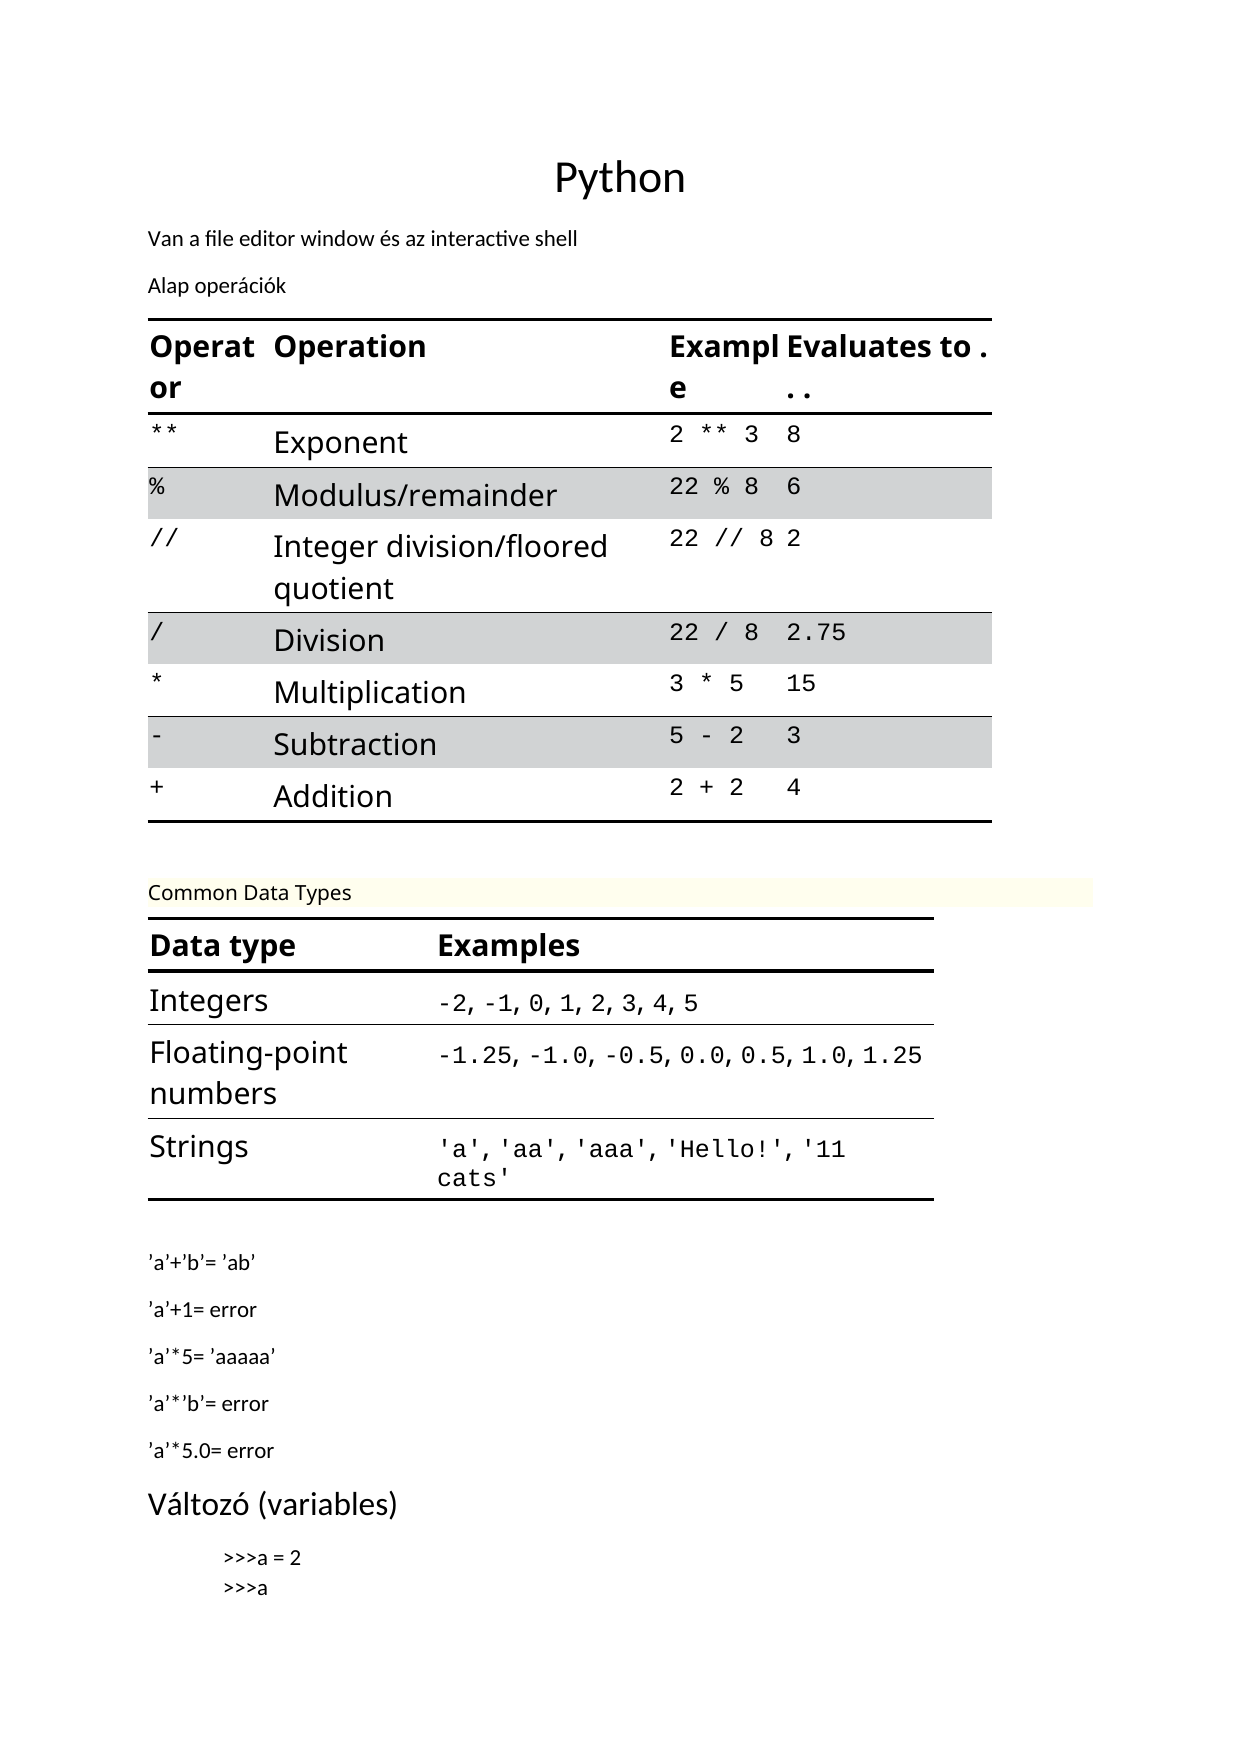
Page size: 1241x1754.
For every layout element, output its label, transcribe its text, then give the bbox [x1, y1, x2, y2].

table_cell * [148, 664, 271, 716]
table_cell 2 [785, 519, 992, 612]
table_cell 2 + 2 [667, 768, 785, 820]
table_cell 15 [785, 664, 992, 716]
table_header Operator [148, 321, 271, 412]
list >>>a [223, 1573, 1093, 1601]
table_cell / [148, 613, 271, 664]
table_header Examples [435, 920, 934, 969]
text Common Data Types [148, 878, 1093, 907]
text Python [148, 148, 1093, 203]
table_cell Exponent [271, 415, 667, 467]
table_cell 5 - 2 [667, 717, 785, 768]
list >>>a = 2 [223, 1543, 1093, 1571]
table_cell 4 [785, 768, 992, 820]
table_cell + [148, 768, 271, 820]
text ’a’+’b’= ’ab’ [148, 1248, 1093, 1276]
table_header Example [667, 321, 785, 412]
table_cell -2, -1, 0, 1, 2, 3, 4, 5 [435, 973, 934, 1024]
table_cell Subtraction [271, 717, 667, 768]
table_cell ** [148, 415, 271, 467]
text ’a’+1= error [148, 1295, 1093, 1323]
table_cell Floating-point numbers [148, 1025, 435, 1118]
table_cell Strings [148, 1119, 435, 1198]
text ’a’*5.0= error [148, 1436, 1093, 1464]
table_cell % [148, 468, 271, 519]
table_cell Division [271, 613, 667, 664]
table_cell Multiplication [271, 664, 667, 716]
text ’a’*’b’= error [148, 1389, 1093, 1417]
table_cell Modulus/remainder [271, 468, 667, 519]
table_cell // [148, 519, 271, 612]
table_header Data type [148, 920, 435, 969]
table_cell - [148, 717, 271, 768]
table_cell 22 // 8 [667, 519, 785, 612]
text ’a’*5= ’aaaaa’ [148, 1342, 1093, 1370]
table_cell 'a', 'aa', 'aaa', 'Hello!', '11 cats' [435, 1119, 934, 1198]
table_cell 3 * 5 [667, 664, 785, 716]
table_cell Integer division/floored quotient [271, 519, 667, 612]
table_cell 3 [785, 717, 992, 768]
table_cell 22 % 8 [667, 468, 785, 519]
table_cell 2.75 [785, 613, 992, 664]
text Változó (variables) [148, 1483, 1093, 1523]
table_header Evaluates to . . . [785, 321, 992, 412]
table_cell 2 ** 3 [667, 415, 785, 467]
table_cell Integers [148, 973, 435, 1024]
table_cell 6 [785, 468, 992, 519]
text Van a file editor window és az interactive shell [148, 224, 1093, 253]
table_cell 22 / 8 [667, 613, 785, 664]
table_cell 8 [785, 415, 992, 467]
table_cell -1.25, -1.0, -0.5, 0.0, 0.5, 1.0, 1.25 [435, 1025, 934, 1118]
table_cell Addition [271, 768, 667, 820]
table_header Operation [271, 321, 667, 412]
text Alap operációk [148, 271, 1093, 299]
